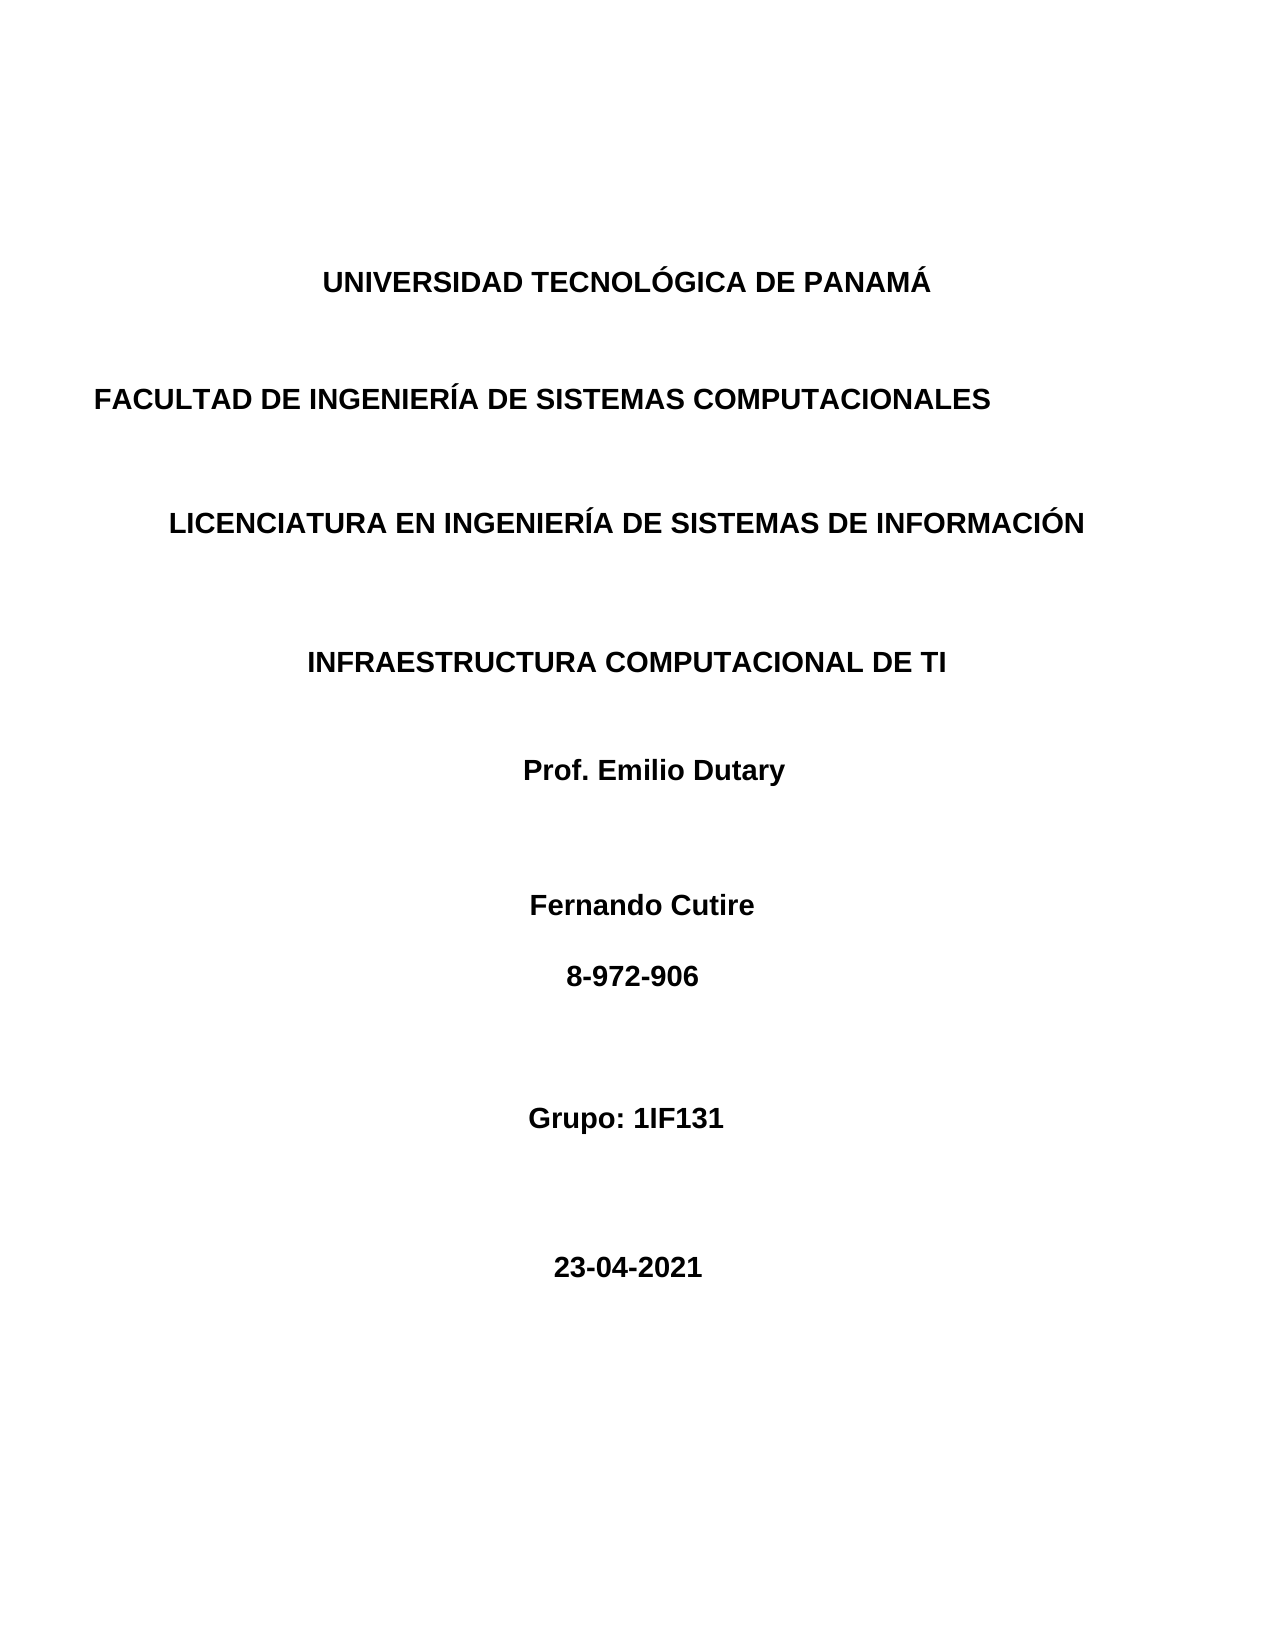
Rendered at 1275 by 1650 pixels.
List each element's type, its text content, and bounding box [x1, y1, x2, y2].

text UNIVERSIDAD TECNOLÓGICA DE PANAMÁ [83, 265, 1171, 299]
text Fernando Cutire [79, 888, 1173, 922]
text INFRAESTRUCTURA COMPUTACIONAL DE TI [81, 645, 1173, 678]
text 8-972-906 [79, 959, 1173, 992]
text 23-04-2021 [83, 1250, 1173, 1283]
text FACULTAD DE INGENIERÍA DE SISTEMAS COMPUTACIONALES [94, 382, 1173, 416]
text LICENCIATURA EN INGENIERÍA DE SISTEMAS DE INFORMACIÓN [81, 506, 1173, 540]
text Grupo: 1IF131 [79, 1101, 1173, 1134]
text Prof. Emilio Dutary [81, 753, 1173, 787]
